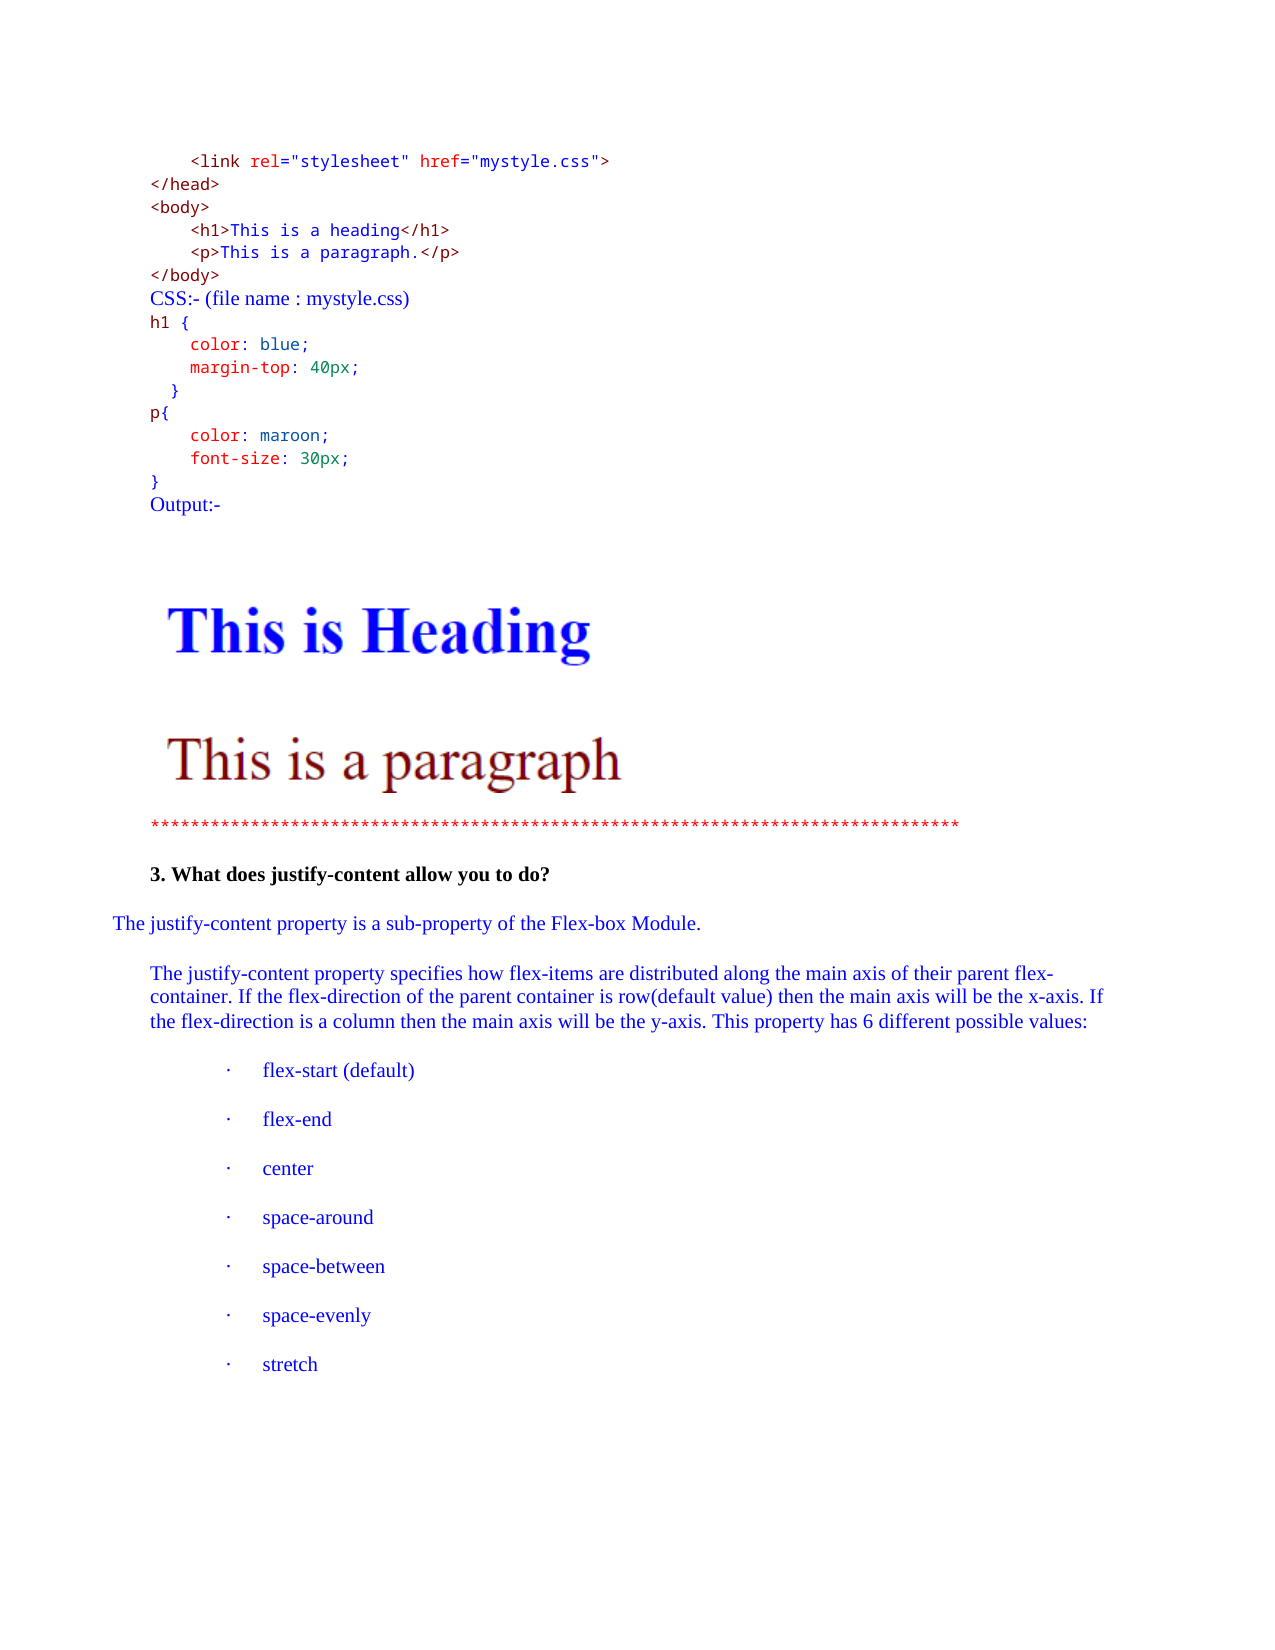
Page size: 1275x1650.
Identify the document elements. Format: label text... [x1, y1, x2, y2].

text · space-between [225, 1254, 1125, 1278]
text </head> [150, 173, 1125, 195]
text · center [225, 1156, 1125, 1180]
text } [150, 469, 1125, 492]
text · flex-end [225, 1107, 1125, 1131]
text <body> [150, 195, 1125, 218]
text 3. What does justify-content allow you to do? [150, 862, 1125, 886]
text <p>This is a paragraph.</p> [150, 241, 1125, 263]
text <h1>This is a heading</h1> [150, 218, 1125, 241]
text <link rel="stylesheet" href="mystyle.css"> [150, 150, 1125, 173]
text } [150, 378, 1125, 401]
picture [150, 516, 1125, 793]
text · space-around [225, 1205, 1125, 1229]
text The justify-content property specifies how flex-items are distributed along the main axis of their parent flex-container. If the flex-direction of the parent container is row(default value) then the main axis will be the x-axis. If the flex-direction is a column then the main axis will be the y-axis. This property has 6 different possible values: [150, 960, 1125, 1033]
text Output:- [150, 492, 1125, 516]
text The justify-content property is a sub-property of the Flex-box Module. [112, 911, 1125, 935]
text p{ [150, 401, 1125, 424]
text margin-top: 40px; [150, 356, 1125, 378]
text h1 { [150, 310, 1125, 333]
text font-size: 30px; [150, 447, 1125, 469]
text · stretch [225, 1352, 1125, 1376]
text </body> [150, 263, 1125, 286]
text CSS:- (file name : mystyle.css) [150, 286, 1125, 310]
text color: maroon; [150, 424, 1125, 447]
text · space-evenly [225, 1303, 1125, 1327]
text · flex-start (default) [225, 1058, 1125, 1082]
text ********************************************************************************* [150, 814, 1125, 837]
text color: blue; [150, 333, 1125, 356]
